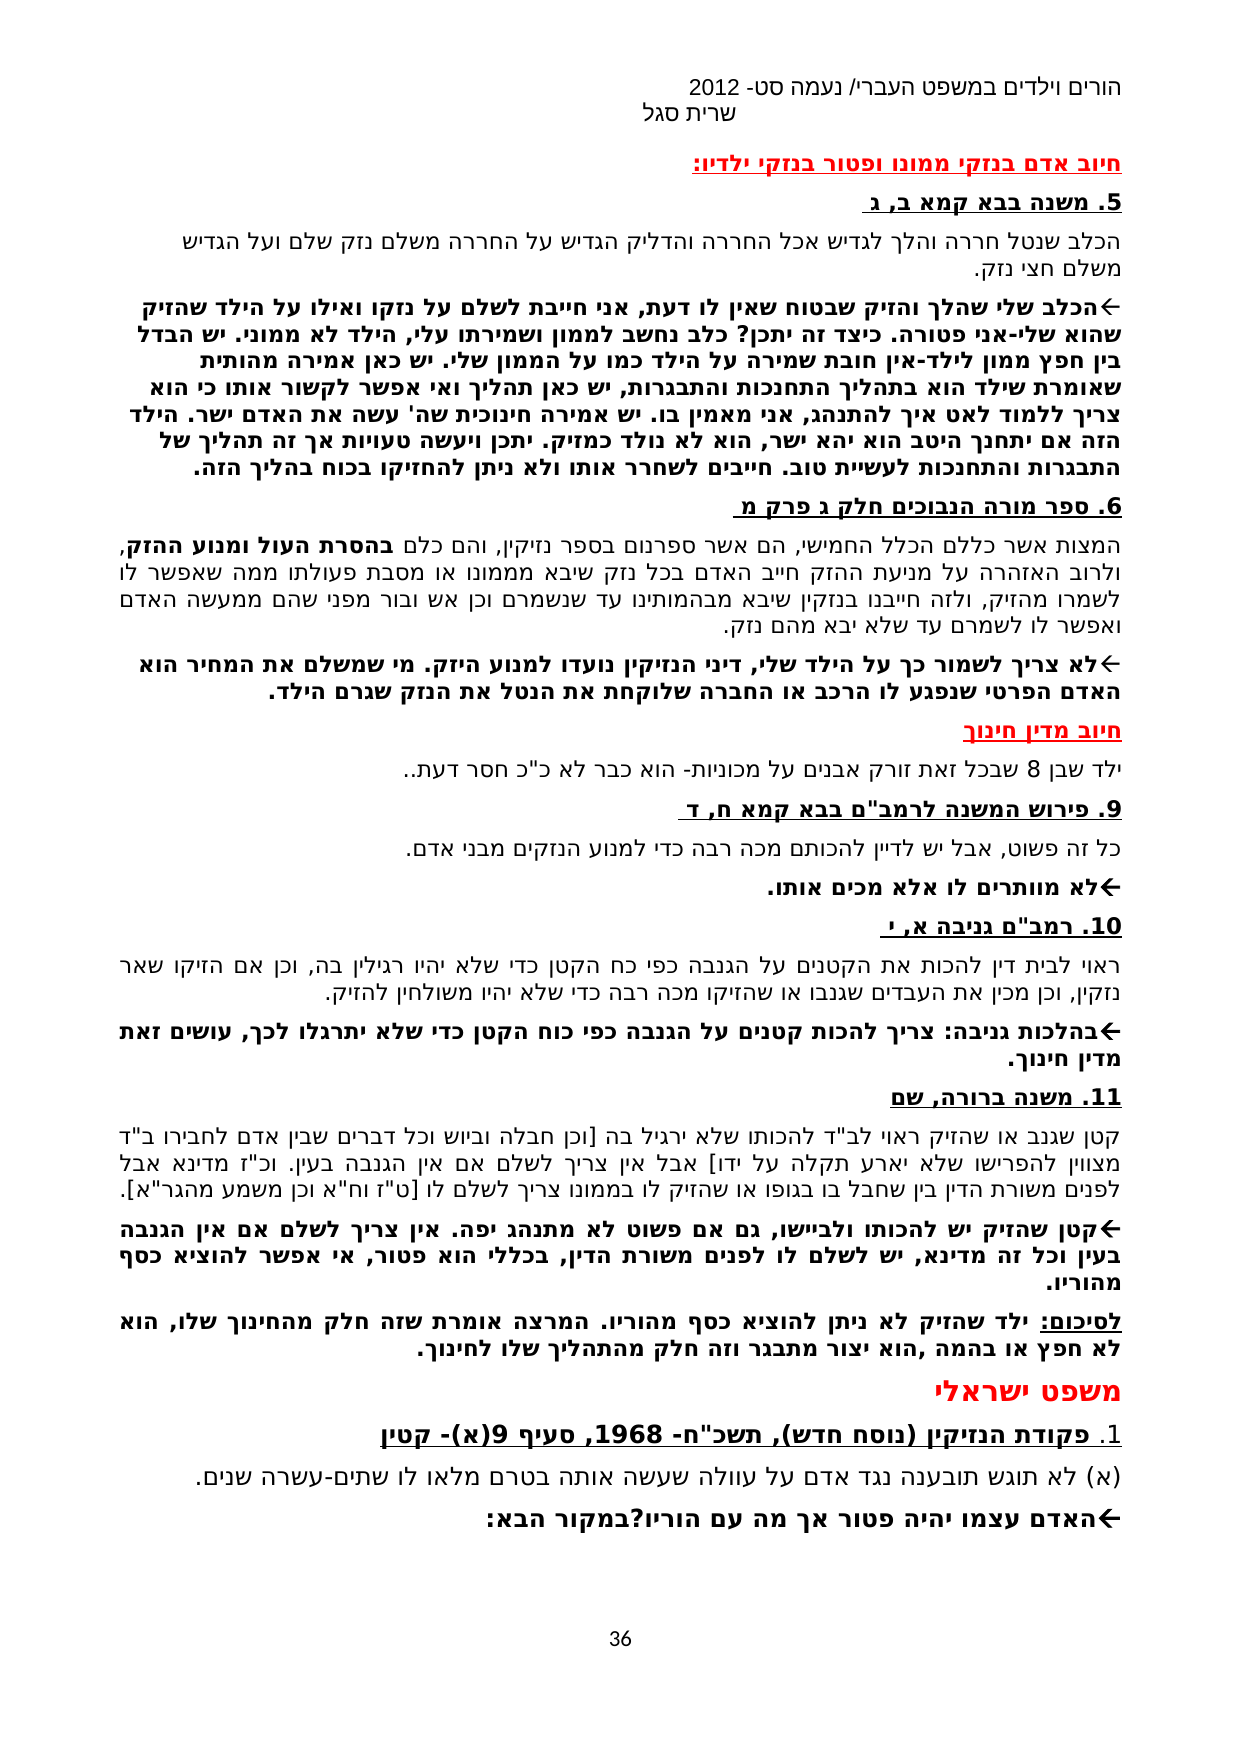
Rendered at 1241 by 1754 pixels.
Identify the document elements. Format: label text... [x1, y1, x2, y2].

text ראוי לבית דין להכות את הקטנים על הגנבה כפי כח הקטן כדי שלא יהיו רגילין בה, וכן אם הזיקו שאר נזקין, וכן מכין את העבדים שגנבו או שהזיקו מכה רבה כדי שלא יהיו משולחין להזיק. [118, 952, 1122, 1006]
text משפט ישראלי [118, 1374, 1122, 1408]
text הכלב שנטל חררה והלך לגדיש אכל החררה והדליק הגדיש על החררה משלם נזק שלם ועל הגדיש משלם חצי נזק. [118, 228, 1122, 282]
text 9. פירוש המשנה לרמב"ם בבא קמא ח, ד [118, 796, 1122, 822]
text האדם עצמו יהיה פטור אך מה עם הוריו?במקור הבא: [118, 1504, 1122, 1533]
text בהלכות גניבה: צריך להכות קטנים על הגנבה כפי כוח הקטן כדי שלא יתרגלו לכך, עושים זאת מדין חינוך. [118, 1018, 1122, 1072]
text ילד שבן 8 שבכל זאת זורק אבנים על מכוניות- הוא כבר לא כ"כ חסר דעת.. [118, 757, 1122, 783]
text כל זה פשוט, אבל יש לדיין להכותם מכה רבה כדי למנוע הנזקים מבני אדם. [118, 835, 1122, 862]
text לא מוותרים לו אלא מכים אותו. [118, 874, 1122, 901]
text הכלב שלי שהלך והזיק שבטוח שאין לו דעת, אני חייבת לשלם על נזקו ואילו על הילד שהזיק שהוא שלי-אני פטורה. כיצד זה יתכן? כלב נחשב לממון ושמירתו עלי, הילד לא ממוני. יש הבדל בין חפץ ממון לילד-אין חובת שמירה על הילד כמו על הממון שלי. יש כאן אמירה מהותית שאומרת שילד הוא בתהליך התחנכות והתבגרות, יש כאן תהליך ואי אפשר לקשור אותו כי הוא צריך ללמוד לאט איך להתנהג, אני מאמין בו. יש אמירה חינוכית שה' עשה את האדם ישר. הילד הזה אם יתחנך היטב הוא יהא ישר, הוא לא נולד כמזיק. יתכן ויעשה טעויות אך זה תהליך של התבגרות והתחנכות לעשיית טוב. חייבים לשחרר אותו ולא ניתן להחזיקו בכוח בהליך הזה. [118, 294, 1122, 481]
text קטן שהזיק יש להכותו ולביישו, גם אם פשוט לא מתנהג יפה. אין צריך לשלם אם אין הגנבה בעין וכל זה מדינא, יש לשלם לו לפנים משורת הדין, בכללי הוא פטור, אי אפשר להוציא כסף מהוריו. [118, 1216, 1122, 1296]
text 10. רמב"ם גניבה א, י [118, 913, 1122, 940]
text 6. ספר מורה הנבוכים חלק ג פרק מ [118, 493, 1122, 520]
text 5. משנה בבא קמא ב, ג [118, 189, 1122, 216]
text 1. פקודת הנזיקין (נוסח חדש), תשכ"ח- 1968, סעיף 9(א)- קטין [118, 1421, 1122, 1450]
text (א) לא תוגש תובענה נגד אדם על עוולה שעשה אותה בטרם מלאו לו שתים-עשרה שנים. [118, 1462, 1122, 1491]
text לסיכום: ילד שהזיק לא ניתן להוציא כסף מהוריו. המרצה אומרת שזה חלק מהחינוך שלו, הוא לא חפץ או בהמה ,הוא יצור מתבגר וזה חלק מהתהליך שלו לחינוך. [118, 1308, 1122, 1362]
text קטן שגנב או שהזיק ראוי לב"ד להכותו שלא ירגיל בה [וכן חבלה וביוש וכל דברים שבין אדם לחבירו ב"ד מצווין להפרישו שלא יארע תקלה על ידו] אבל אין צריך לשלם אם אין הגנבה בעין. וכ"ז מדינא אבל לפנים משורת הדין בין שחבל בו בגופו או שהזיק לו בממונו צריך לשלם לו [ט"ז וח"א וכן משמע מהגר"א]. [118, 1123, 1122, 1203]
text 11. משנה ברורה, שם [118, 1084, 1122, 1111]
text לא צריך לשמור כך על הילד שלי, דיני הנזיקין נועדו למנוע היזק. מי שמשלם את המחיר הוא האדם הפרטי שנפגע לו הרכב או החברה שלוקחת את הנטל את הנזק שגרם הילד. [118, 652, 1122, 705]
text המצות אשר כללם הכלל החמישי, הם אשר ספרנום בספר נזיקין, והם כלם בהסרת העול ומנוע ההזק, ולרוב האזהרה על מניעת ההזק חייב האדם בכל נזק שיבא מממונו או מסבת פעולתו ממה שאפשר לו לשמרו מהזיק, ולזה חייבנו בנזקין שיבא מבהמותינו עד שנשמרם וכן אש ובור מפני שהם ממעשה האדם ואפשר לו לשמרם עד שלא יבא מהם נזק. [118, 532, 1122, 639]
text חיוב מדין חינוך [118, 717, 1122, 744]
text חיוב אדם בנזקי ממונו ופטור בנזקי ילדיו: [118, 150, 1122, 177]
